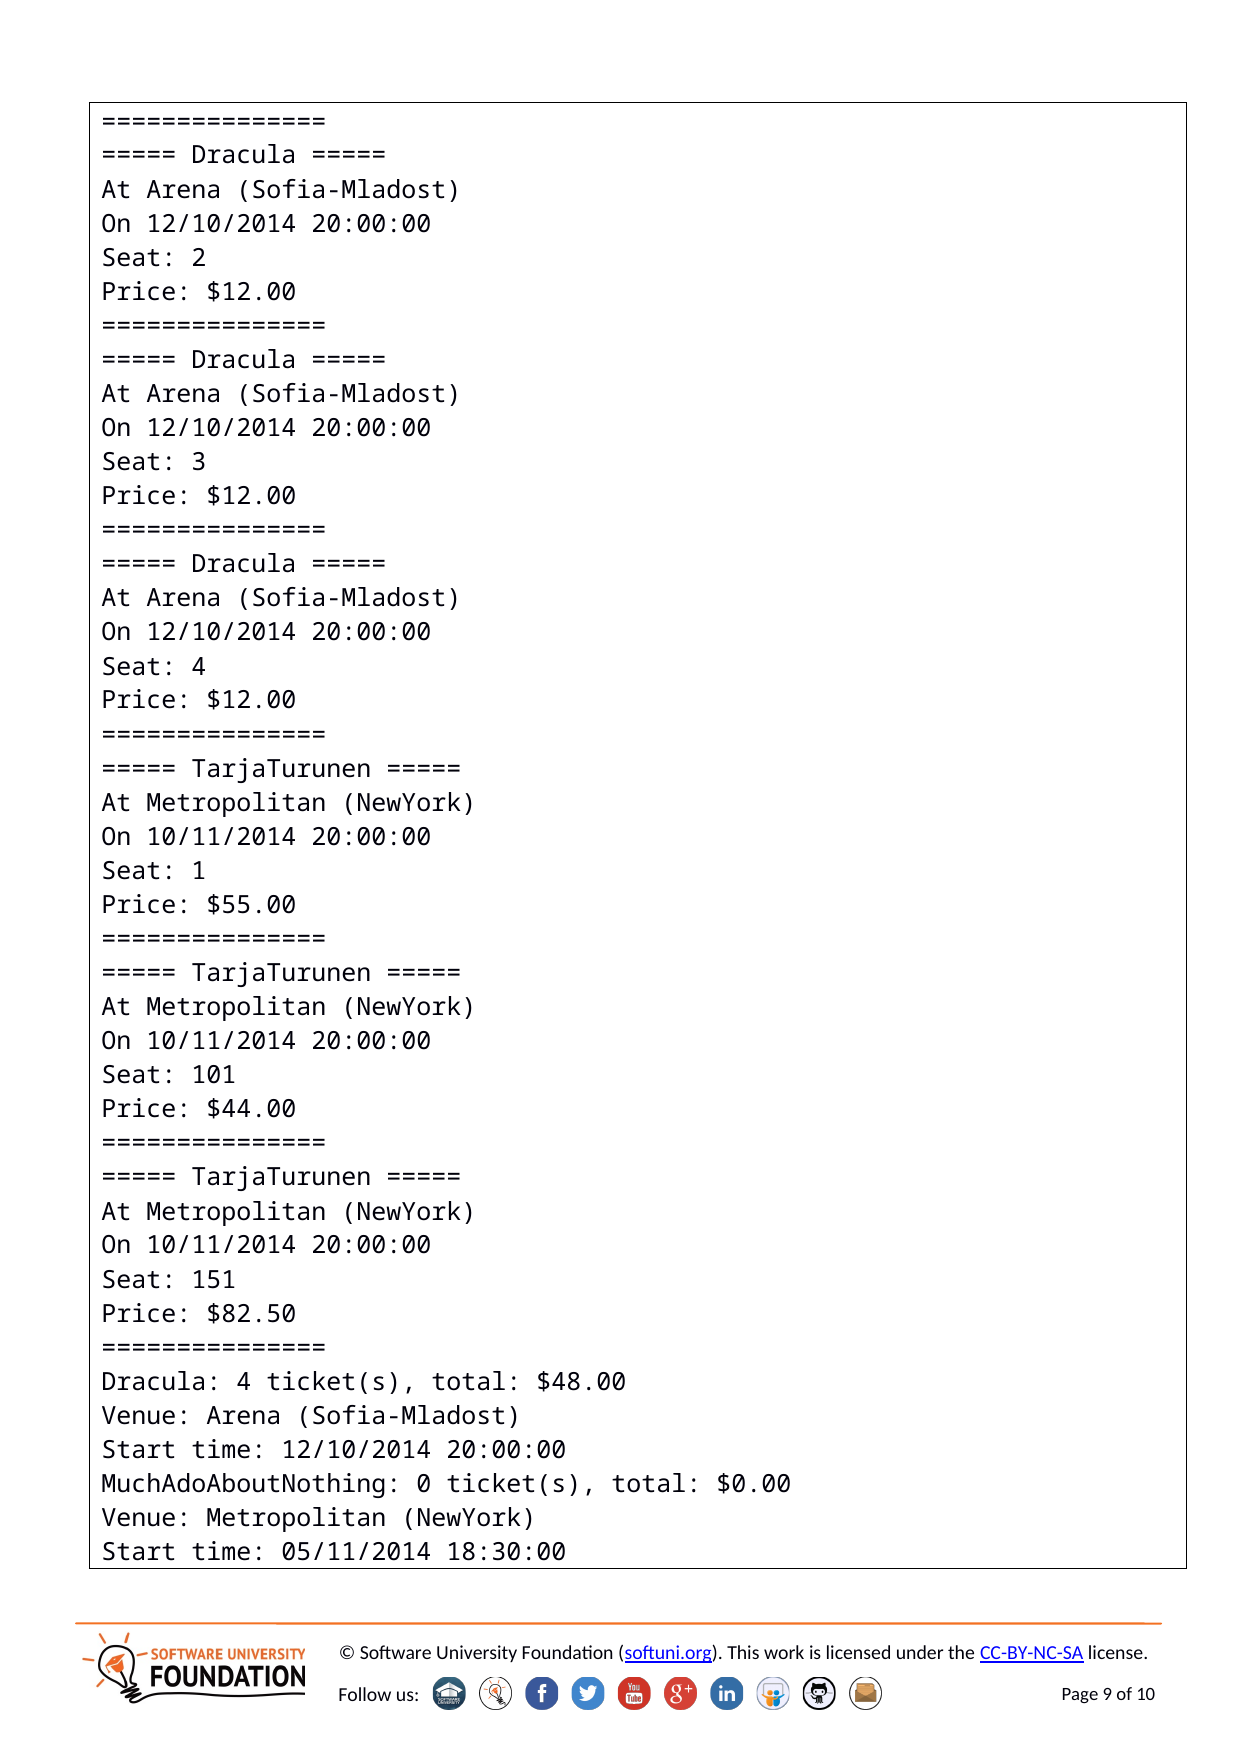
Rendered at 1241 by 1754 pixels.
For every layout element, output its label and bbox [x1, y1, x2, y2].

table_cell [90, 103, 1186, 1568]
picture [432, 1677, 466, 1710]
picture [849, 1677, 882, 1710]
picture [664, 1677, 697, 1710]
picture [571, 1677, 605, 1710]
picture [617, 1677, 651, 1710]
picture [756, 1677, 790, 1710]
picture [81, 1631, 305, 1704]
picture [802, 1677, 836, 1710]
picture [479, 1677, 512, 1710]
picture [525, 1677, 559, 1710]
picture [710, 1677, 744, 1710]
